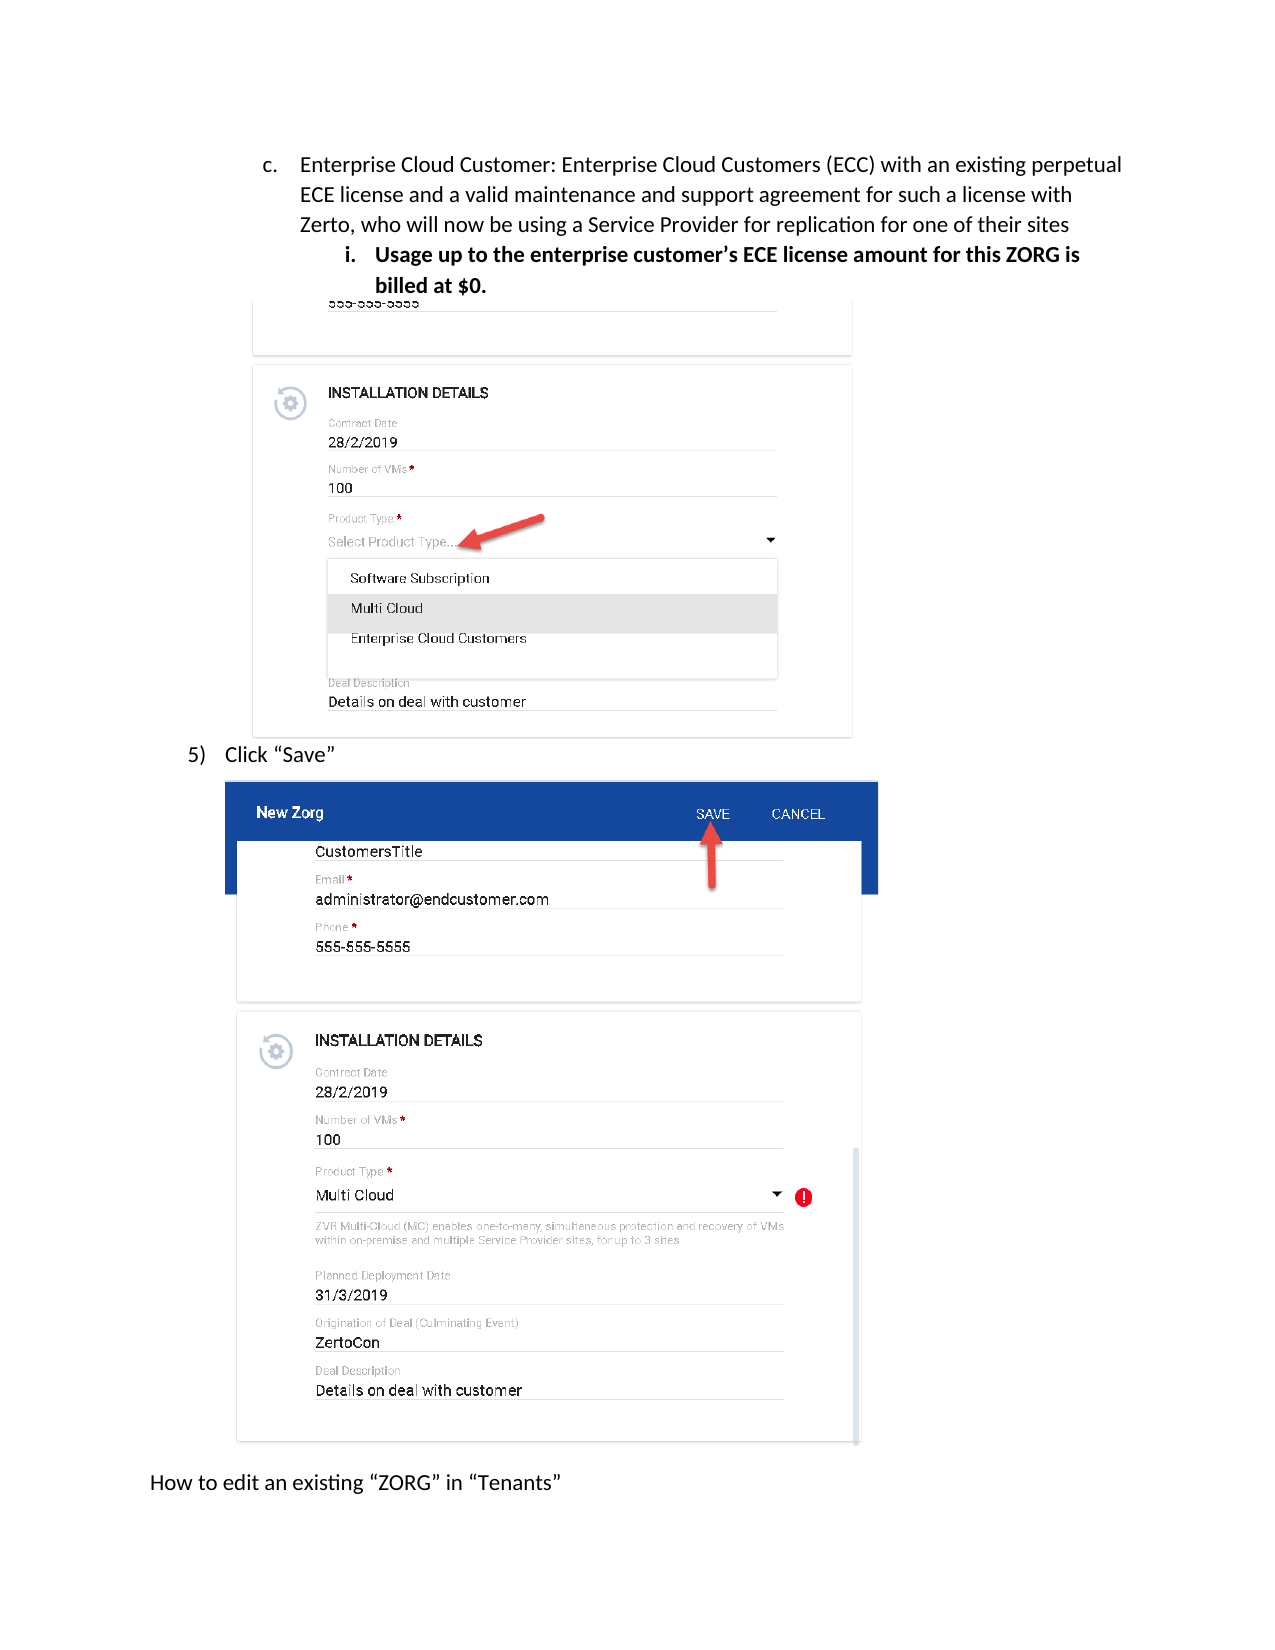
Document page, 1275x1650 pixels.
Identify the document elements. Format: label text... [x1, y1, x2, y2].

text How to edit an existing “ZORG” in “Tenants” [150, 1468, 1125, 1496]
list Enterprise Cloud Customer: Enterprise Cloud Customers (ECC) with an existing perpetual ECE license and a valid maintenance and support agreement for such a license with Zerto, who will now be using a Service Provider for replication for one of their sites [262, 150, 1125, 238]
picture [225, 770, 879, 1450]
list Click “Save” [187, 740, 1125, 768]
picture [225, 301, 879, 739]
list Usage up to the enterprise customer’s ECE license amount for this ZORG is billed at $0. [356, 241, 1125, 299]
